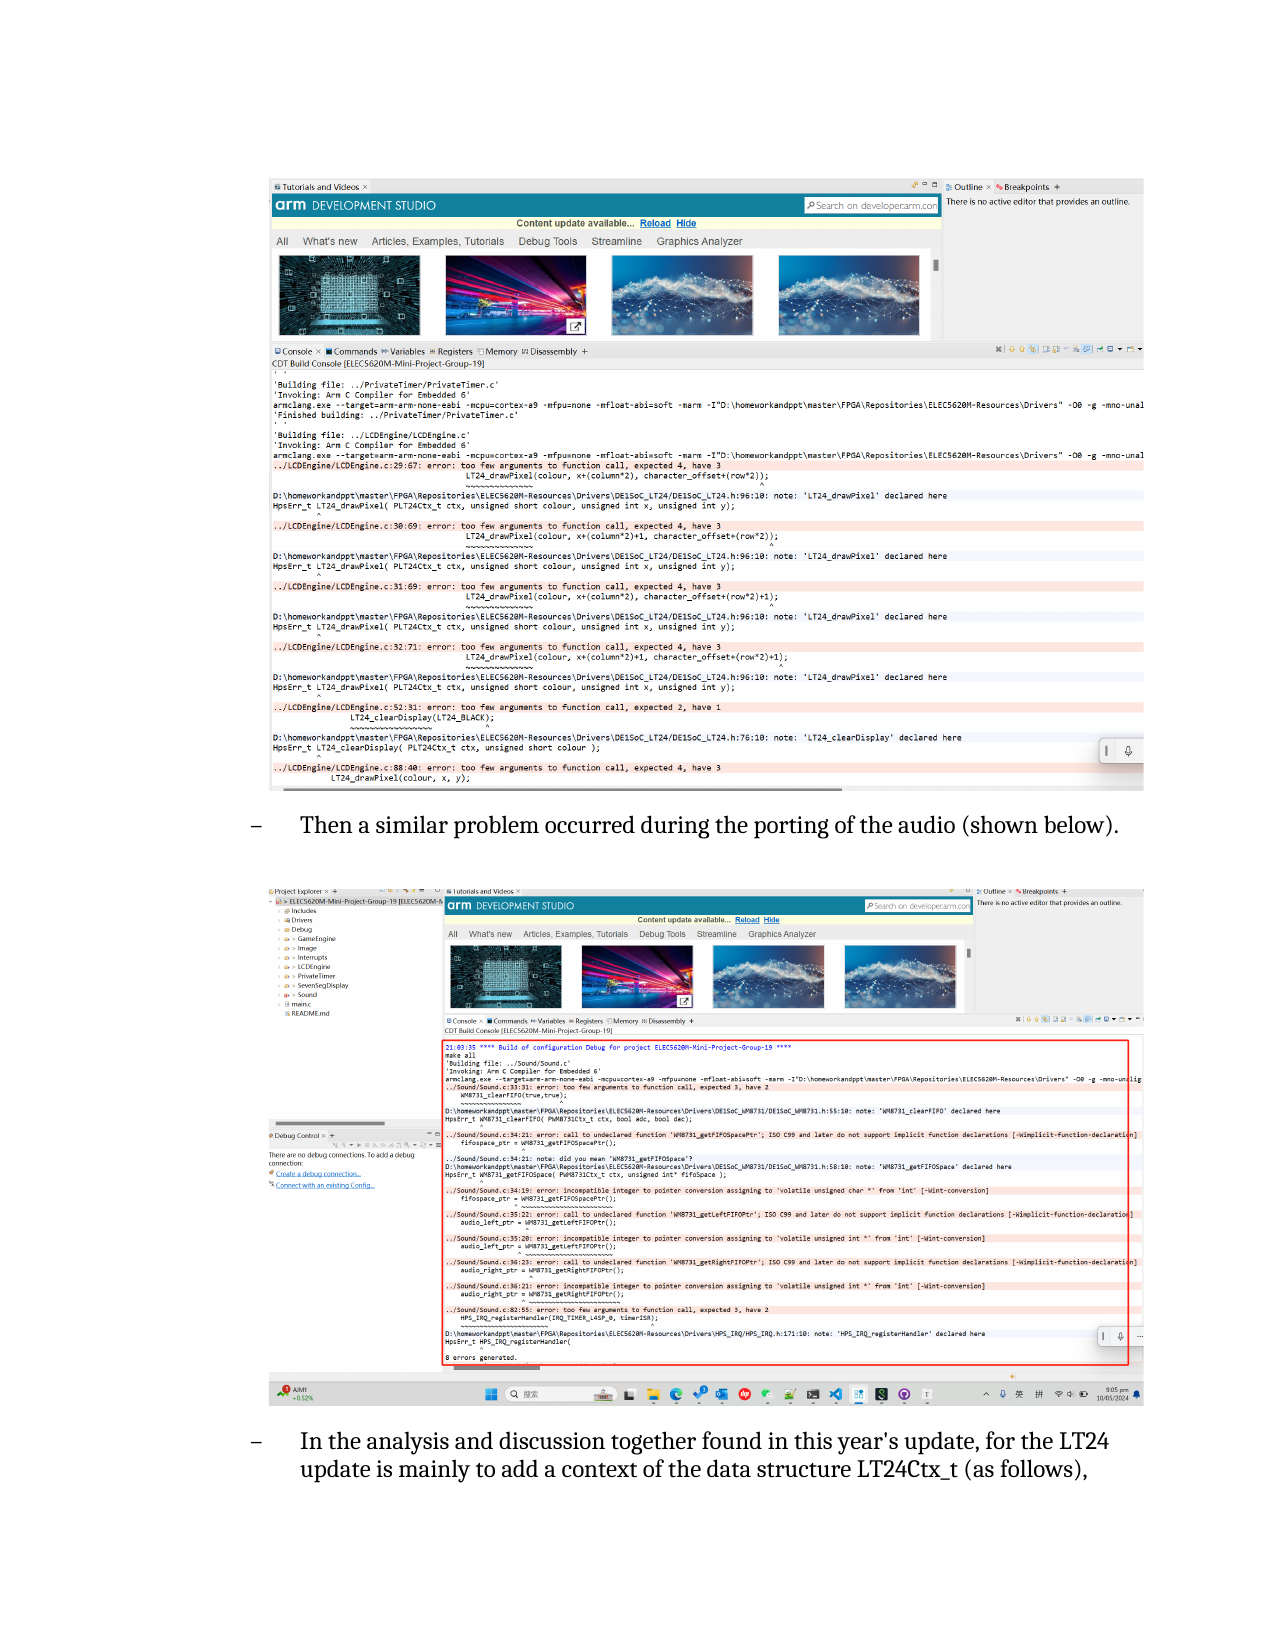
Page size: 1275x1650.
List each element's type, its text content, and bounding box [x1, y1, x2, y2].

list Then a similar problem occurred during the porting of the audio (shown below). [250, 811, 1125, 840]
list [250, 1427, 1125, 1484]
picture [268, 889, 1144, 1406]
picture [268, 178, 1144, 791]
